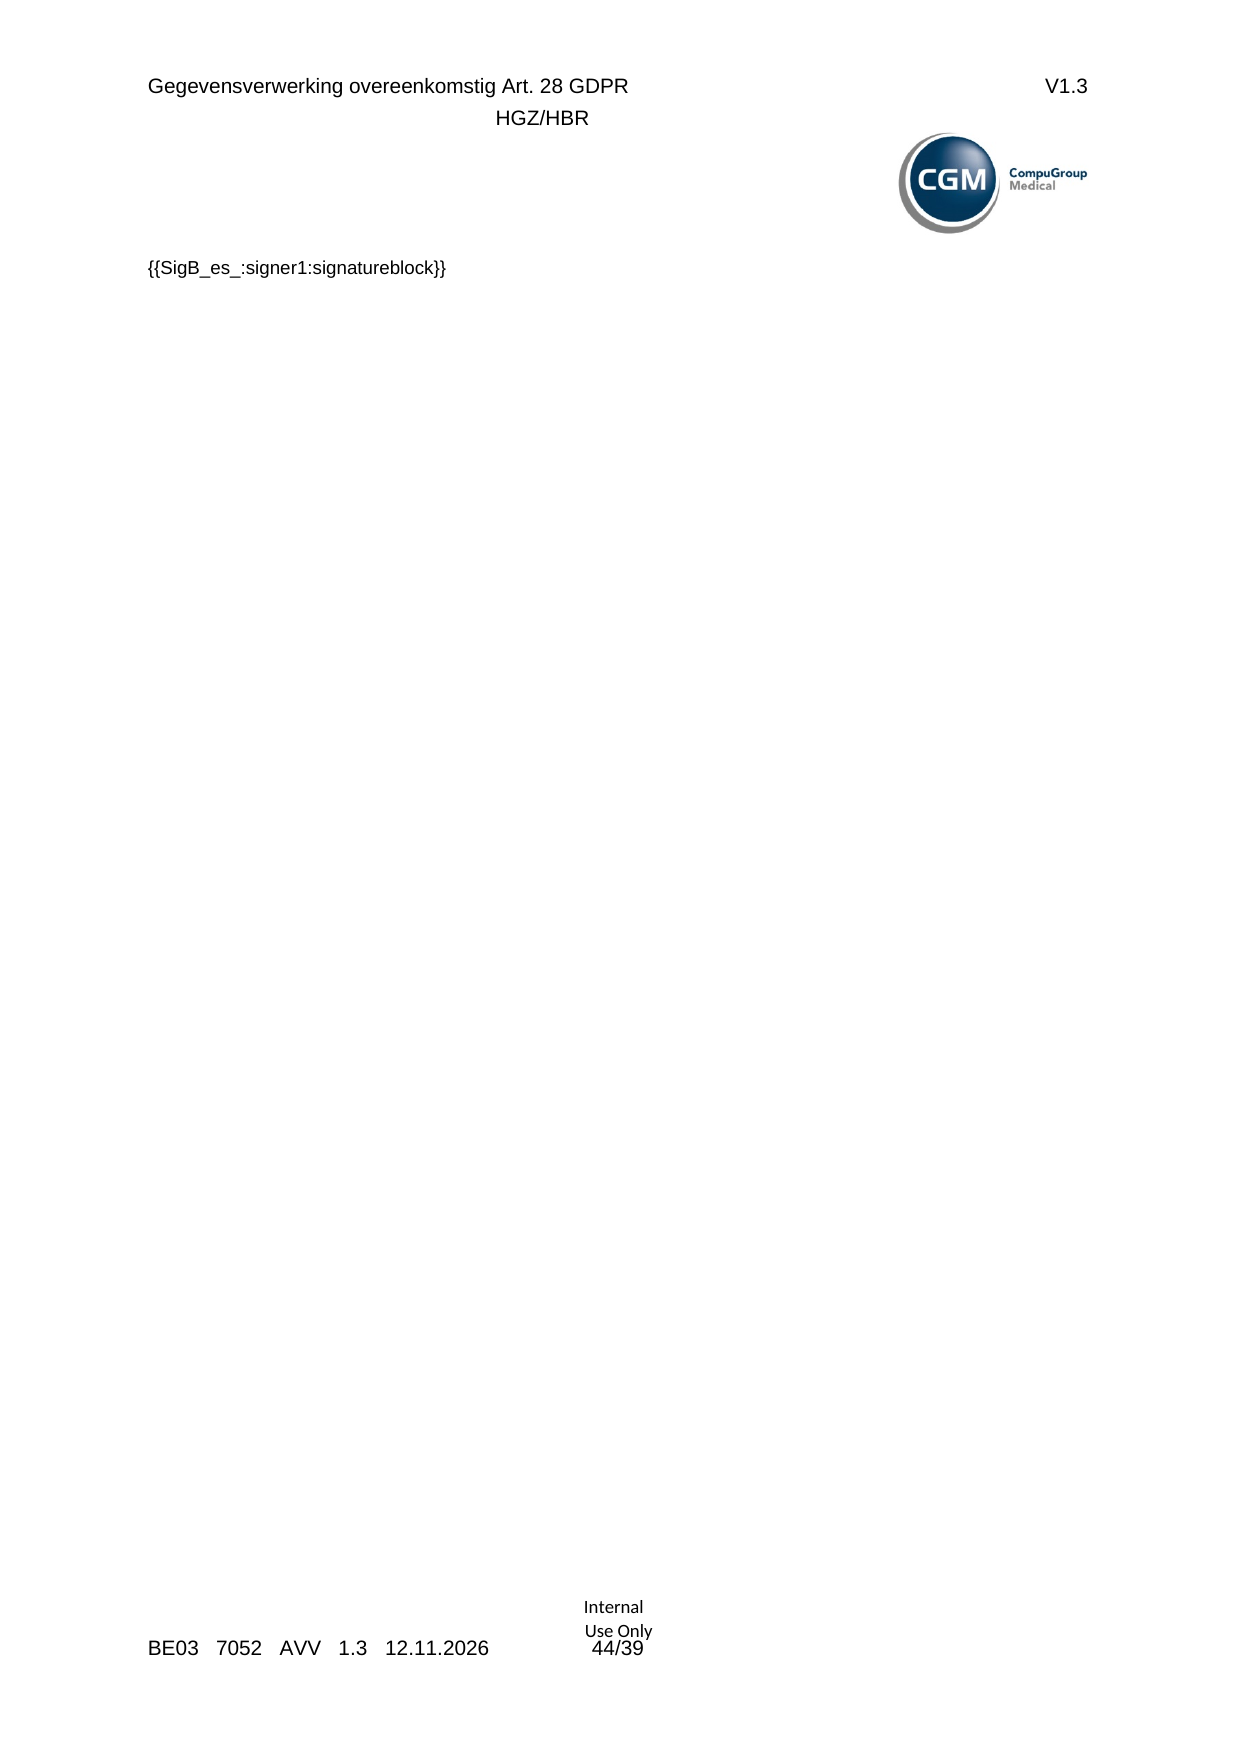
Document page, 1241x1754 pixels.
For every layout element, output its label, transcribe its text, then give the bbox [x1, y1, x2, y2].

picture [897, 131, 1089, 235]
text {{SigB_es_:signer1:signatureblock}} [148, 257, 1093, 278]
